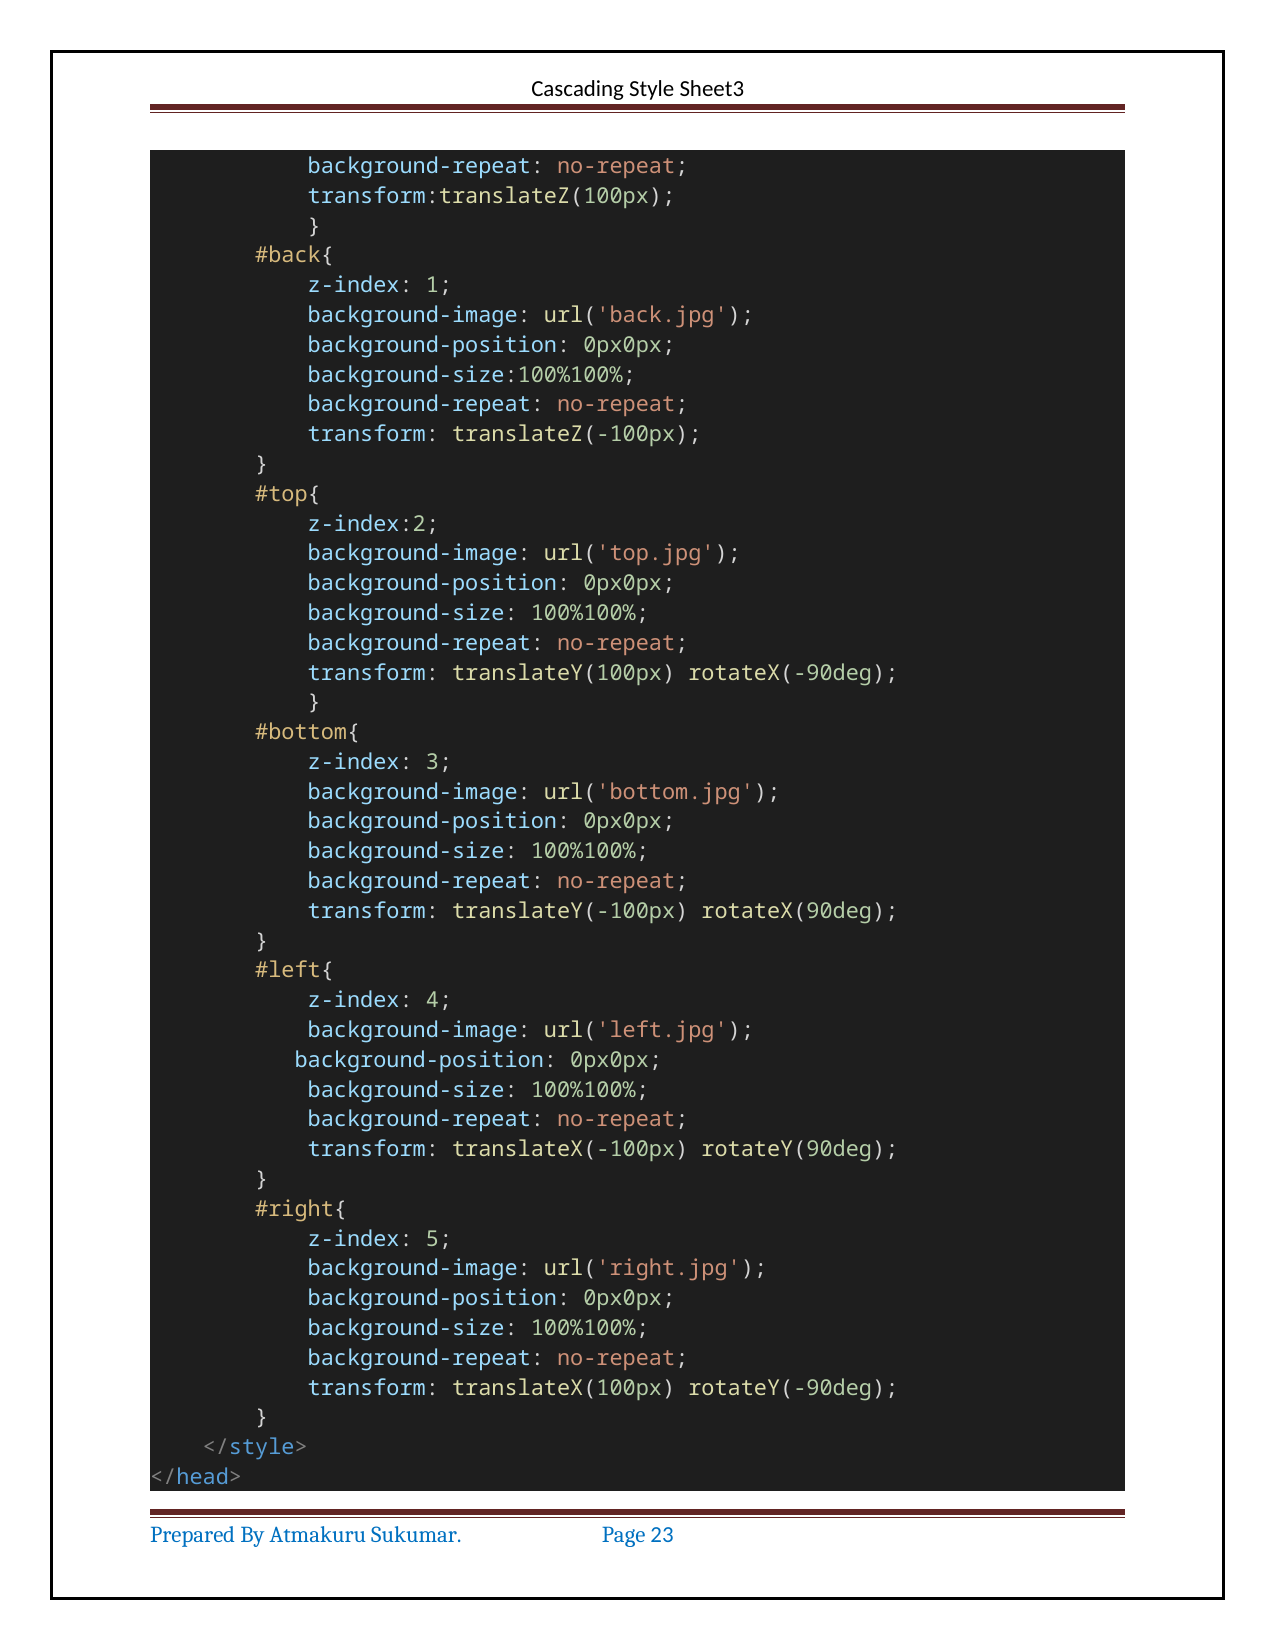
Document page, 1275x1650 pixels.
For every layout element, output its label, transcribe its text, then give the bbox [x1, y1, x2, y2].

text </head> [150, 1461, 1125, 1491]
text background-repeat: no-repeat; [150, 1342, 1125, 1371]
text background-size:100%100%; [150, 358, 1125, 388]
text background-image: url('bottom.jpg'); [150, 776, 1125, 805]
text #bottom{ [150, 716, 1125, 746]
text background-size: 100%100%; [150, 835, 1125, 865]
text } [150, 1163, 1125, 1193]
text background-size: 100%100%; [150, 1312, 1125, 1342]
text background-repeat: no-repeat; [150, 150, 1125, 180]
text </style> [150, 1431, 1125, 1461]
text background-repeat: no-repeat; [150, 1103, 1125, 1133]
text z-index:2; [150, 507, 1125, 537]
text background-position: 0px0px; [150, 1044, 1125, 1073]
text z-index: 1; [150, 269, 1125, 299]
text z-index: 4; [150, 984, 1125, 1014]
text background-size: 100%100%; [150, 1073, 1125, 1103]
text transform: translateZ(-100px); [150, 418, 1125, 448]
text background-position: 0px0px; [150, 567, 1125, 597]
text background-image: url('left.jpg'); [150, 1014, 1125, 1044]
text z-index: 3; [150, 746, 1125, 776]
text transform: translateX(100px) rotateY(-90deg); [150, 1371, 1125, 1401]
text #top{ [150, 478, 1125, 507]
text background-image: url('right.jpg'); [150, 1252, 1125, 1282]
text background-position: 0px0px; [150, 329, 1125, 358]
text transform: translateY(100px) rotateX(-90deg); [150, 656, 1125, 686]
text background-repeat: no-repeat; [150, 388, 1125, 418]
text } [150, 209, 1125, 239]
text z-index: 5; [150, 1222, 1125, 1252]
text #back{ [150, 239, 1125, 269]
text background-position: 0px0px; [150, 805, 1125, 835]
text } [150, 924, 1125, 954]
text background-repeat: no-repeat; [150, 865, 1125, 895]
text } [150, 686, 1125, 716]
text background-image: url('back.jpg'); [150, 299, 1125, 329]
text background-position: 0px0px; [150, 1282, 1125, 1312]
text } [150, 1401, 1125, 1431]
text transform:translateZ(100px); [150, 180, 1125, 209]
text } [150, 448, 1125, 478]
text background-repeat: no-repeat; [150, 627, 1125, 656]
text background-image: url('top.jpg'); [150, 537, 1125, 567]
text transform: translateY(-100px) rotateX(90deg); [150, 895, 1125, 924]
text transform: translateX(-100px) rotateY(90deg); [150, 1133, 1125, 1163]
text background-size: 100%100%; [150, 597, 1125, 627]
text #left{ [150, 954, 1125, 984]
text #right{ [150, 1193, 1125, 1222]
